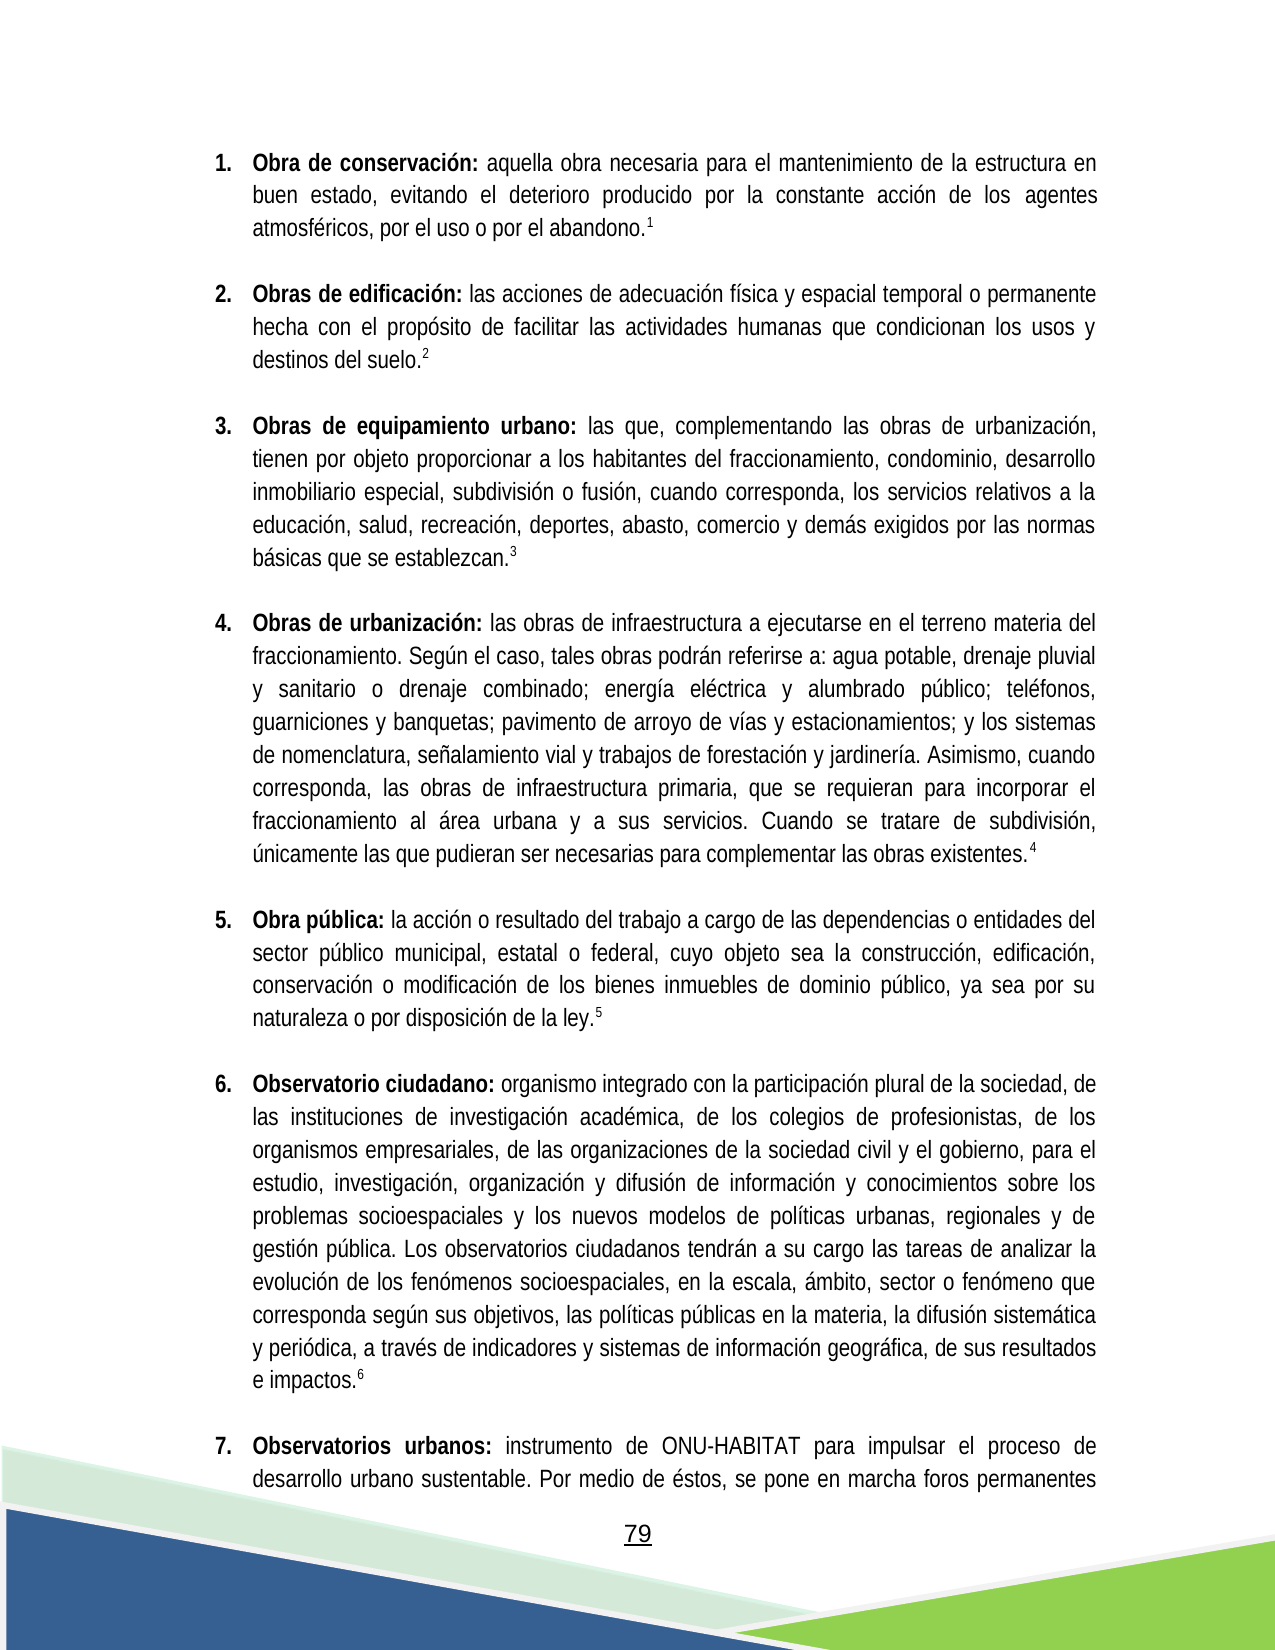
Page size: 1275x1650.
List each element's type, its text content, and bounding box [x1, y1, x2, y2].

list Obras de urbanización: las obras de infraestructura a ejecutarse en el terreno materia del fraccionamiento. Según el caso, tales obras podrán referirse a: agua potable, drenaje pluvial y sanitario o drenaje combinado; energía eléctrica y alumbrado público; teléfonos, guarniciones y banquetas; pavimento de arroyo de vías y estacionamientos; y los sistemas de nomenclatura, señalamiento vial y trabajos de forestación y jardinería. Asimismo, cuando corresponda, las obras de infraestructura primaria, que se requieran para incorporar el fraccionamiento al área urbana y a sus servicios. Cuando se tratare de subdivisión, únicamente las que pudieran ser necesarias para complementar las obras existentes.4 [215, 608, 1098, 867]
list Obra de conservación: aquella obra necesaria para el mantenimiento de la estructura en buen estado, evitando el deterioro producido por la constante acción de los agentes atmosféricos, por el uso o por el abandono.1 [215, 148, 1098, 242]
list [215, 1431, 1098, 1492]
list Observatorio ciudadano: organismo integrado con la participación plural de la sociedad, de las instituciones de investigación académica, de los colegios de profesionistas, de los organismos empresariales, de las organizaciones de la sociedad civil y el gobierno, para el estudio, investigación, organización y difusión de información y conocimientos sobre los problemas socioespaciales y los nuevos modelos de políticas urbanas, regionales y de gestión pública. Los observatorios ciudadanos tendrán a su cargo las tareas de analizar la evolución de los fenómenos socioespaciales, en la escala, ámbito, sector o fenómeno que corresponda según sus objetivos, las políticas públicas en la materia, la difusión sistemática y periódica, a través de indicadores y sistemas de información geográfica, de sus resultados e impactos.6 [215, 1069, 1098, 1394]
list Obra pública: la acción o resultado del trabajo a cargo de las dependencias o entidades del sector público municipal, estatal o federal, cuyo objeto sea la construcción, edificación, conservación o modificación de los bienes inmuebles de dominio público, ya sea por su naturaleza o por disposición de la ley.5 [215, 905, 1098, 1032]
list Obras de edificación: las acciones de adecuación física y espacial temporal o permanente hecha con el propósito de facilitar las actividades humanas que condicionan los usos y destinos del suelo.2 [215, 279, 1098, 374]
list Obras de equipamiento urbano: las que, complementando las obras de urbanización, tienen por objeto proporcionar a los habitantes del fraccionamiento, condominio, desarrollo inmobiliario especial, subdivisión o fusión, cuando corresponda, los servicios relativos a la educación, salud, recreación, deportes, abasto, comercio y demás exigidos por las normas básicas que se establezcan.3 [215, 411, 1098, 571]
